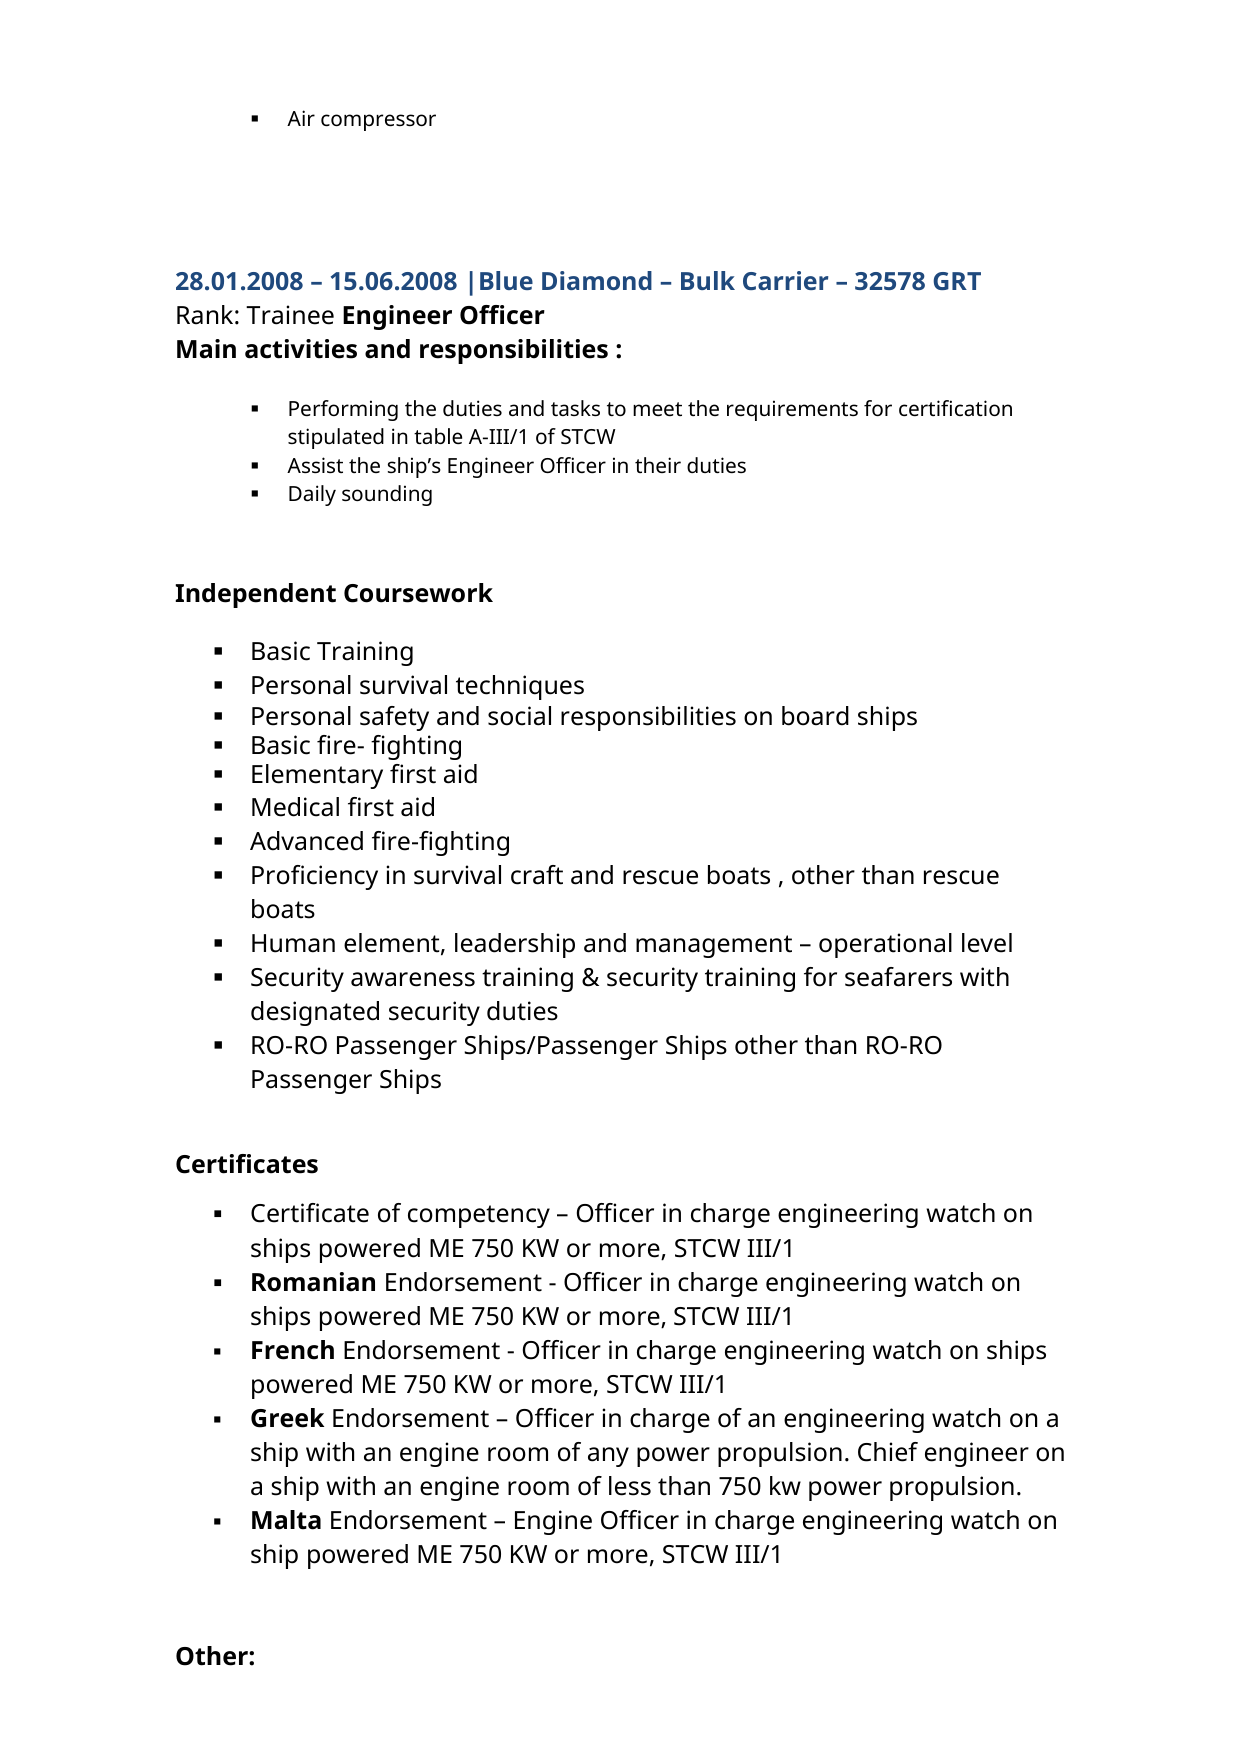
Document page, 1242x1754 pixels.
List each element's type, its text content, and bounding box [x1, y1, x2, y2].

text Certificates [175, 1147, 1067, 1181]
text Rank: Trainee Engineer Officer [175, 297, 1067, 331]
list Personal safety and social responsibilities on board ships [212, 702, 1067, 731]
list Greek Endorsement – Officer in charge of an engineering watch on a ship with an engine room of any power propulsion. Chief engineer on a ship with an engine room of less than 750 kw power propulsion. [212, 1401, 1067, 1503]
text Other: [175, 1639, 1067, 1673]
list Assist the ship’s Engineer Officer in their duties [250, 451, 1067, 479]
list Personal survival techniques [212, 668, 1067, 702]
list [250, 394, 1067, 451]
text 28.01.2008 – 15.06.2008 |Blue Diamond – Bulk Carrier – 32578 GRT [175, 263, 1067, 297]
text Main activities and responsibilities : [175, 331, 1067, 365]
list Certificate of competency – Officer in charge engineering watch on ships powered ME 750 KW or more, STCW III/1 [212, 1196, 1067, 1264]
list Daily sounding [250, 479, 1067, 508]
list Elementary first aid [212, 760, 1067, 789]
list Romanian Endorsement - Officer in charge engineering watch on ships powered ME 750 KW or more, STCW III/1 [212, 1264, 1067, 1332]
list Proficiency in survival craft and rescue boats , other than rescue boats [212, 858, 1067, 926]
list Basic fire- fighting [212, 731, 1067, 760]
list Basic Training [212, 634, 1067, 668]
list Security awareness training & security training for seafarers with designated security duties [212, 960, 1067, 1028]
list Air compressor [250, 104, 1067, 133]
list Human element, leadership and management – operational level [212, 926, 1067, 960]
list Advanced fire-fighting [212, 823, 1067, 858]
list Malta Endorsement – Engine Officer in charge engineering watch on ship powered ME 750 KW or more, STCW III/1 [212, 1503, 1067, 1571]
list RO-RO Passenger Ships/Passenger Ships other than RO-RO Passenger Ships [212, 1028, 1067, 1096]
list French Endorsement - Officer in charge engineering watch on ships powered ME 750 KW or more, STCW III/1 [212, 1332, 1067, 1401]
list Medical first aid [212, 789, 1067, 823]
text Independent Coursework [175, 576, 1067, 610]
